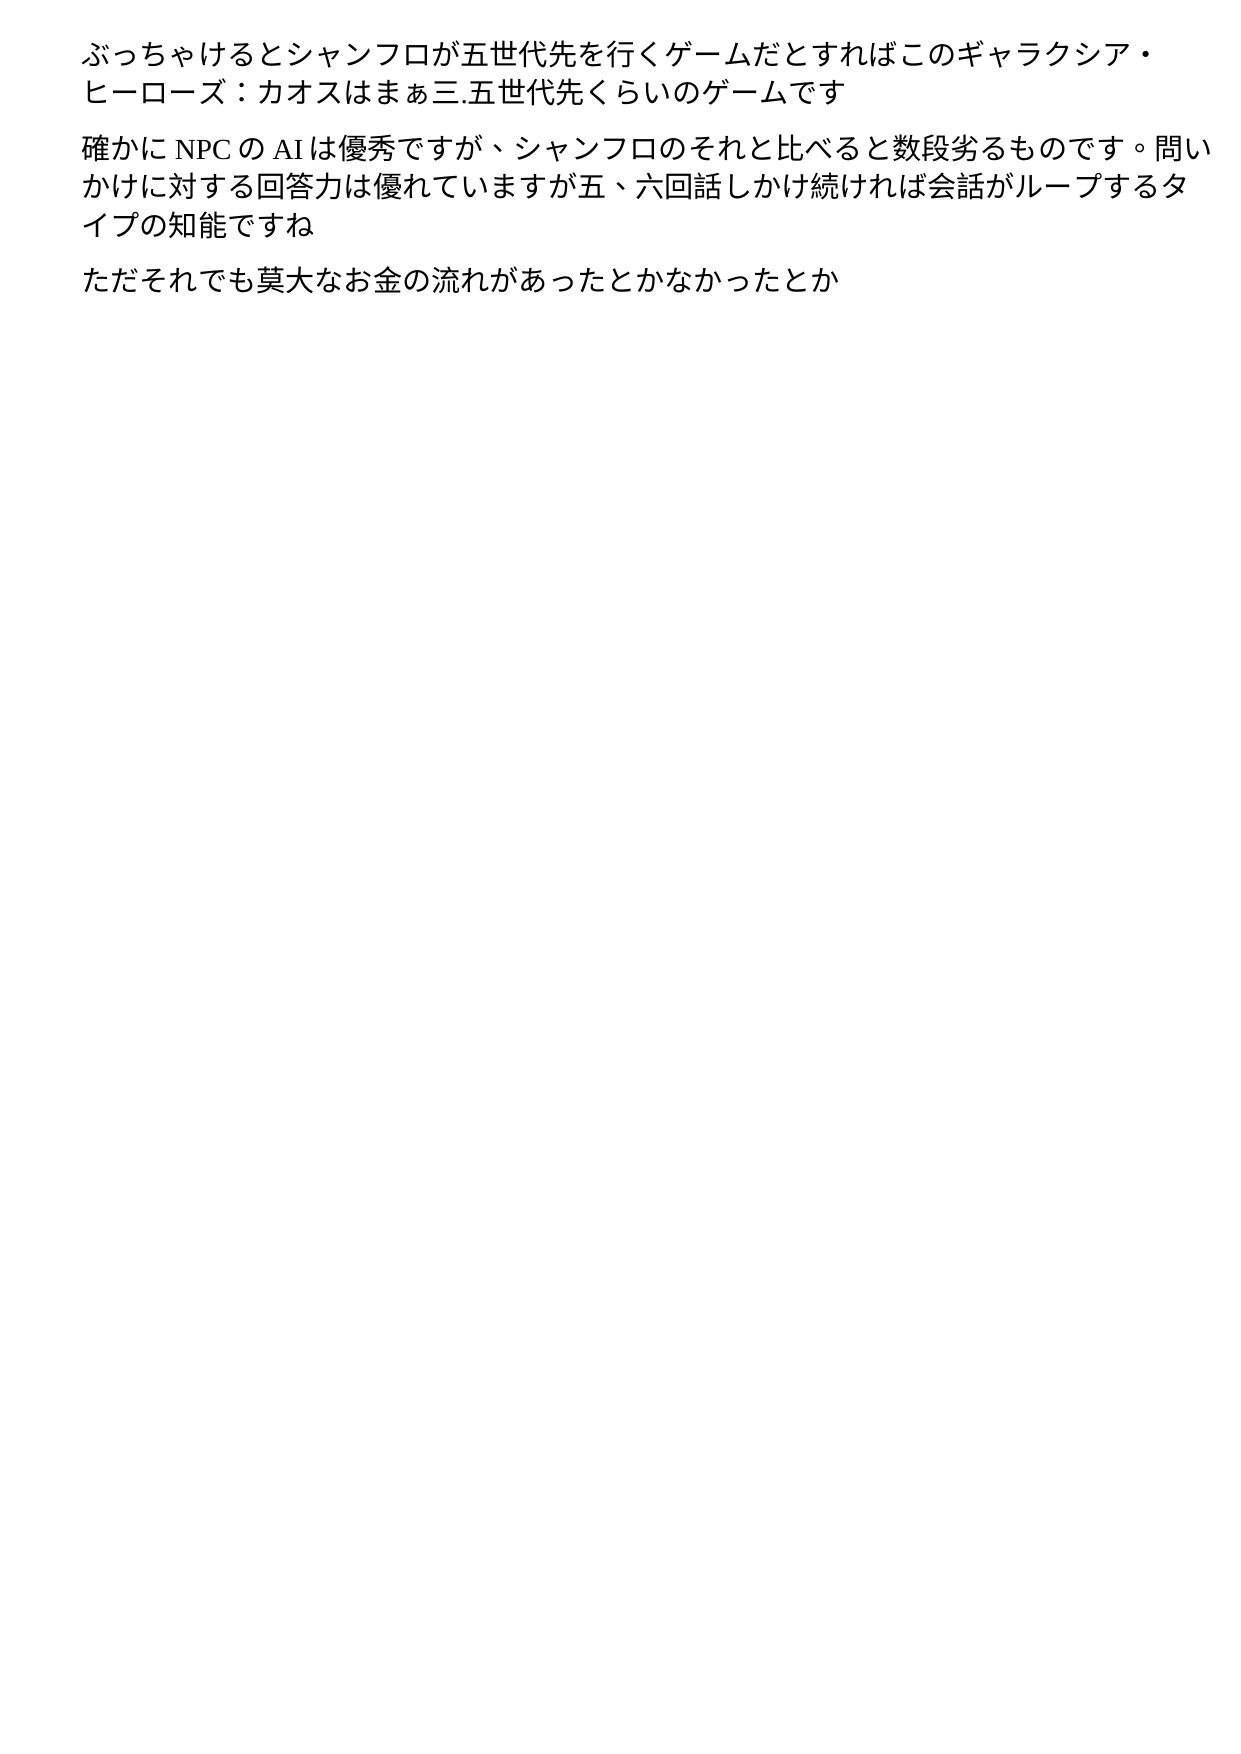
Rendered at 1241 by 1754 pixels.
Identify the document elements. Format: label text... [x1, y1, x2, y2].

text ただそれでも莫大なお金の流れがあったとかなかったとか [81, 263, 1215, 298]
text 確かにNPCのAIは優秀ですが、シャンフロのそれと比べると数段劣るものです。問いかけに対する回答力は優れていますが五、六回話しかけ続ければ会話がループするタイプの知能ですね [81, 131, 1215, 243]
text ぶっちゃけるとシャンフロが五世代先を行くゲームだとすればこのギャラクシア・ヒーローズ：カオスはまぁ三.五世代先くらいのゲームです [81, 37, 1215, 111]
